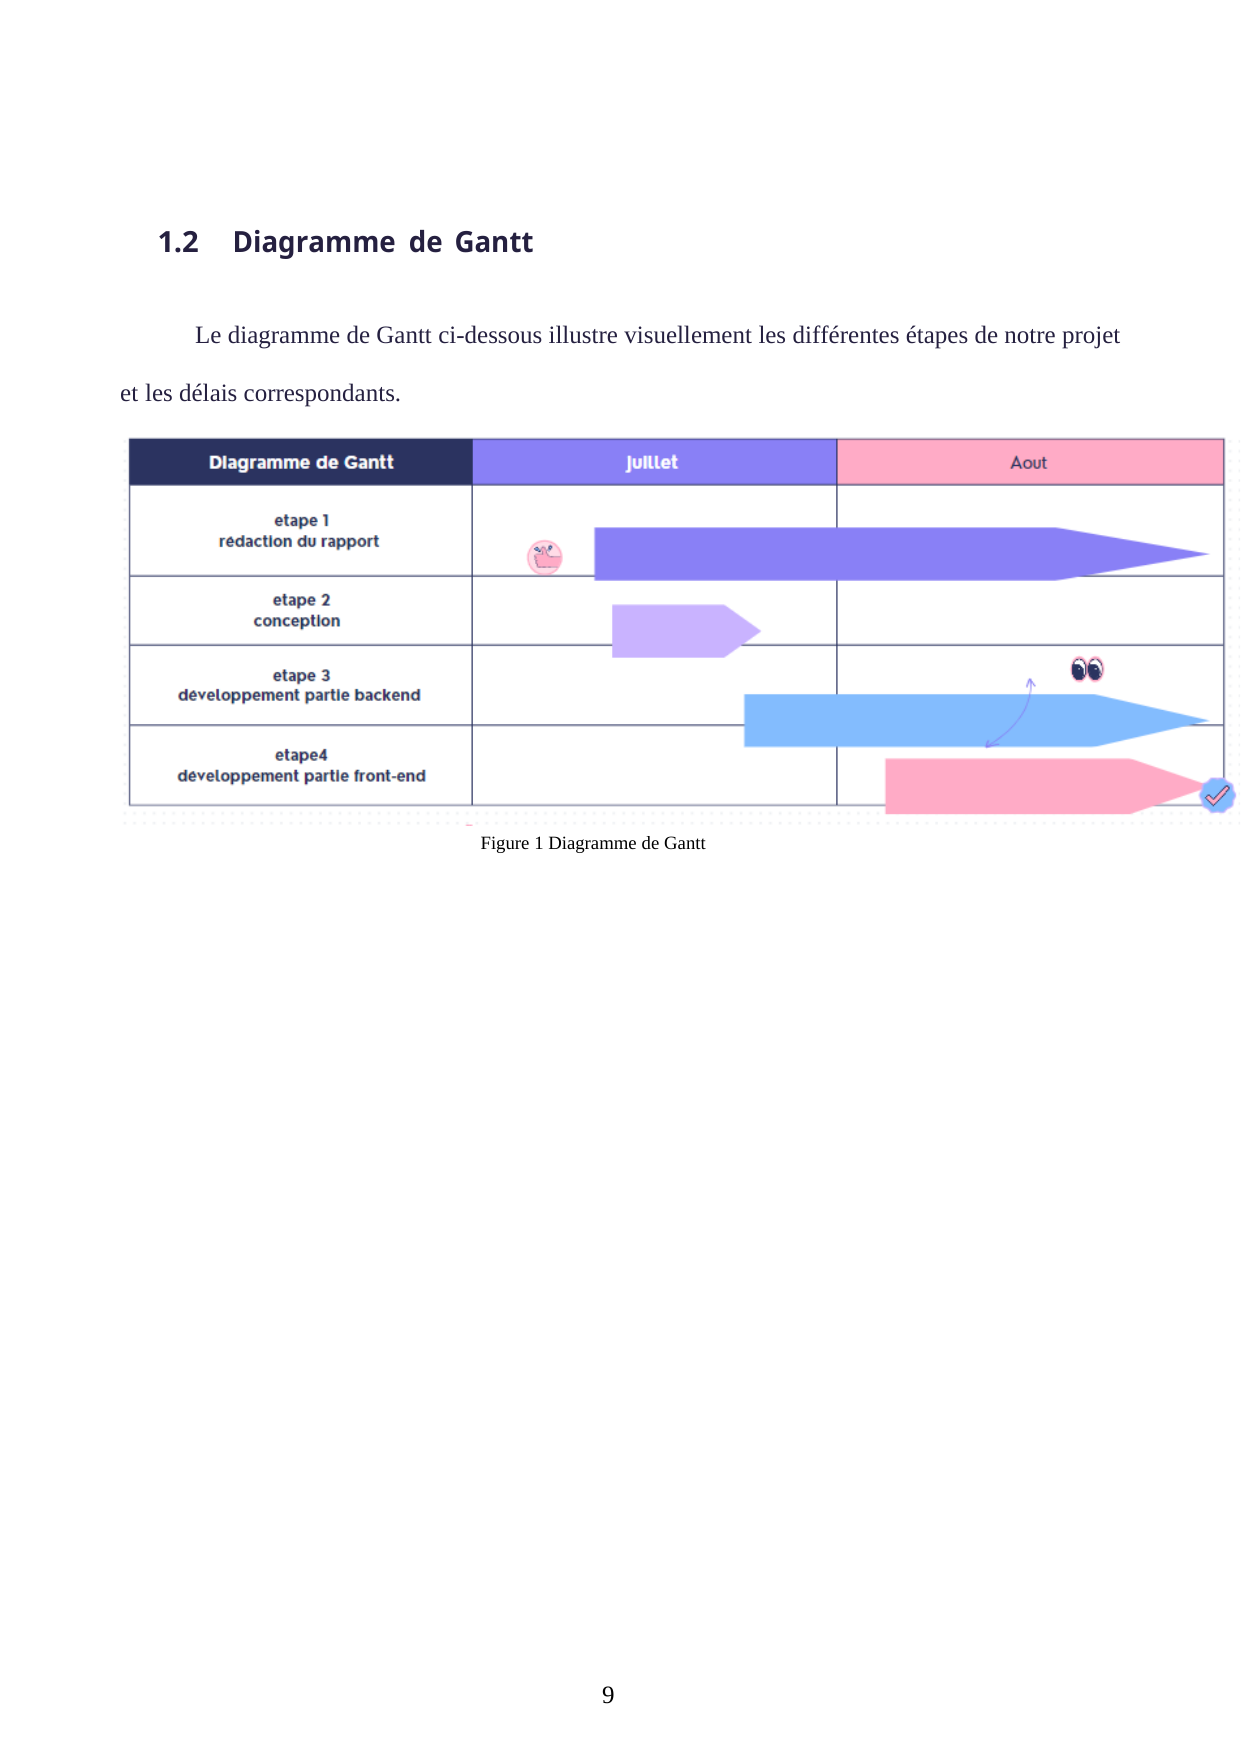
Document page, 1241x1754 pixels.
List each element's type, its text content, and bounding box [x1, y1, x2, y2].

text Le diagramme de Gantt ci-dessous illustre visuellement les différentes étapes de notre projet et les délais correspondants. [120, 320, 1126, 406]
subtitle Diagramme de Gantt [157, 222, 1207, 261]
text Figure 1 Diagramme de Gantt [317, 832, 869, 853]
picture [120, 435, 1241, 826]
